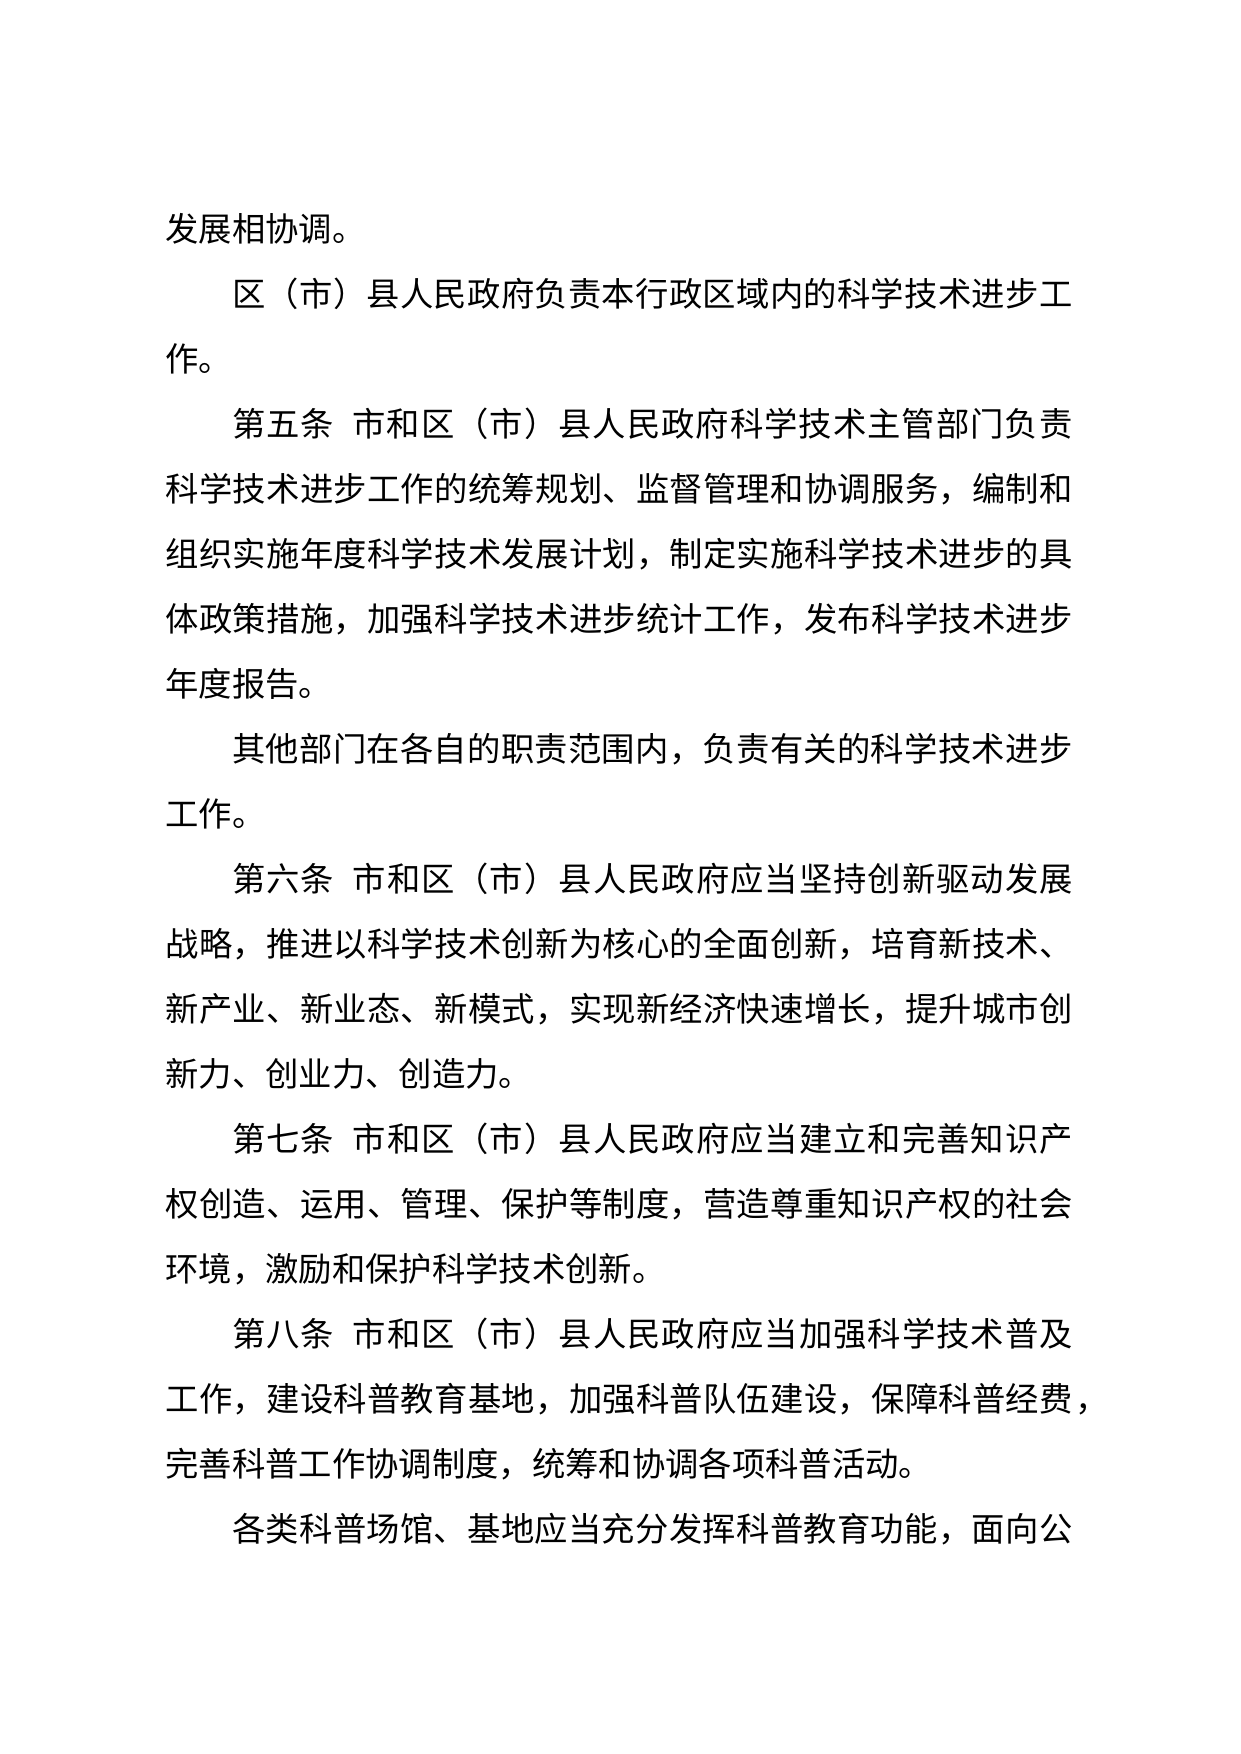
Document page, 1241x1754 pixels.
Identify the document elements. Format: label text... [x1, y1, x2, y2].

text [165, 1494, 1075, 1559]
text 第八条 市和区（市）县人民政府应当加强科学技术普及工作，建设科普教育基地，加强科普队伍建设，保障科普经费，完善科普工作协调制度，统筹和协调各项科普活动。 [165, 1299, 1075, 1494]
text 其他部门在各自的职责范围内，负责有关的科学技术进步工作。 [165, 714, 1075, 844]
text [165, 194, 1075, 259]
text 第五条 市和区（市）县人民政府科学技术主管部门负责科学技术进步工作的统筹规划、监督管理和协调服务，编制和组织实施年度科学技术发展计划，制定实施科学技术进步的具体政策措施，加强科学技术进步统计工作，发布科学技术进步年度报告。 [165, 389, 1075, 714]
text 第七条 市和区（市）县人民政府应当建立和完善知识产权创造、运用、管理、保护等制度，营造尊重知识产权的社会环境，激励和保护科学技术创新。 [165, 1104, 1075, 1299]
text 区（市）县人民政府负责本行政区域内的科学技术进步工作。 [165, 259, 1075, 389]
text 第六条 市和区（市）县人民政府应当坚持创新驱动发展战略，推进以科学技术创新为核心的全面创新，培育新技术、新产业、新业态、新模式，实现新经济快速增长，提升城市创新力、创业力、创造力。 [165, 844, 1075, 1104]
